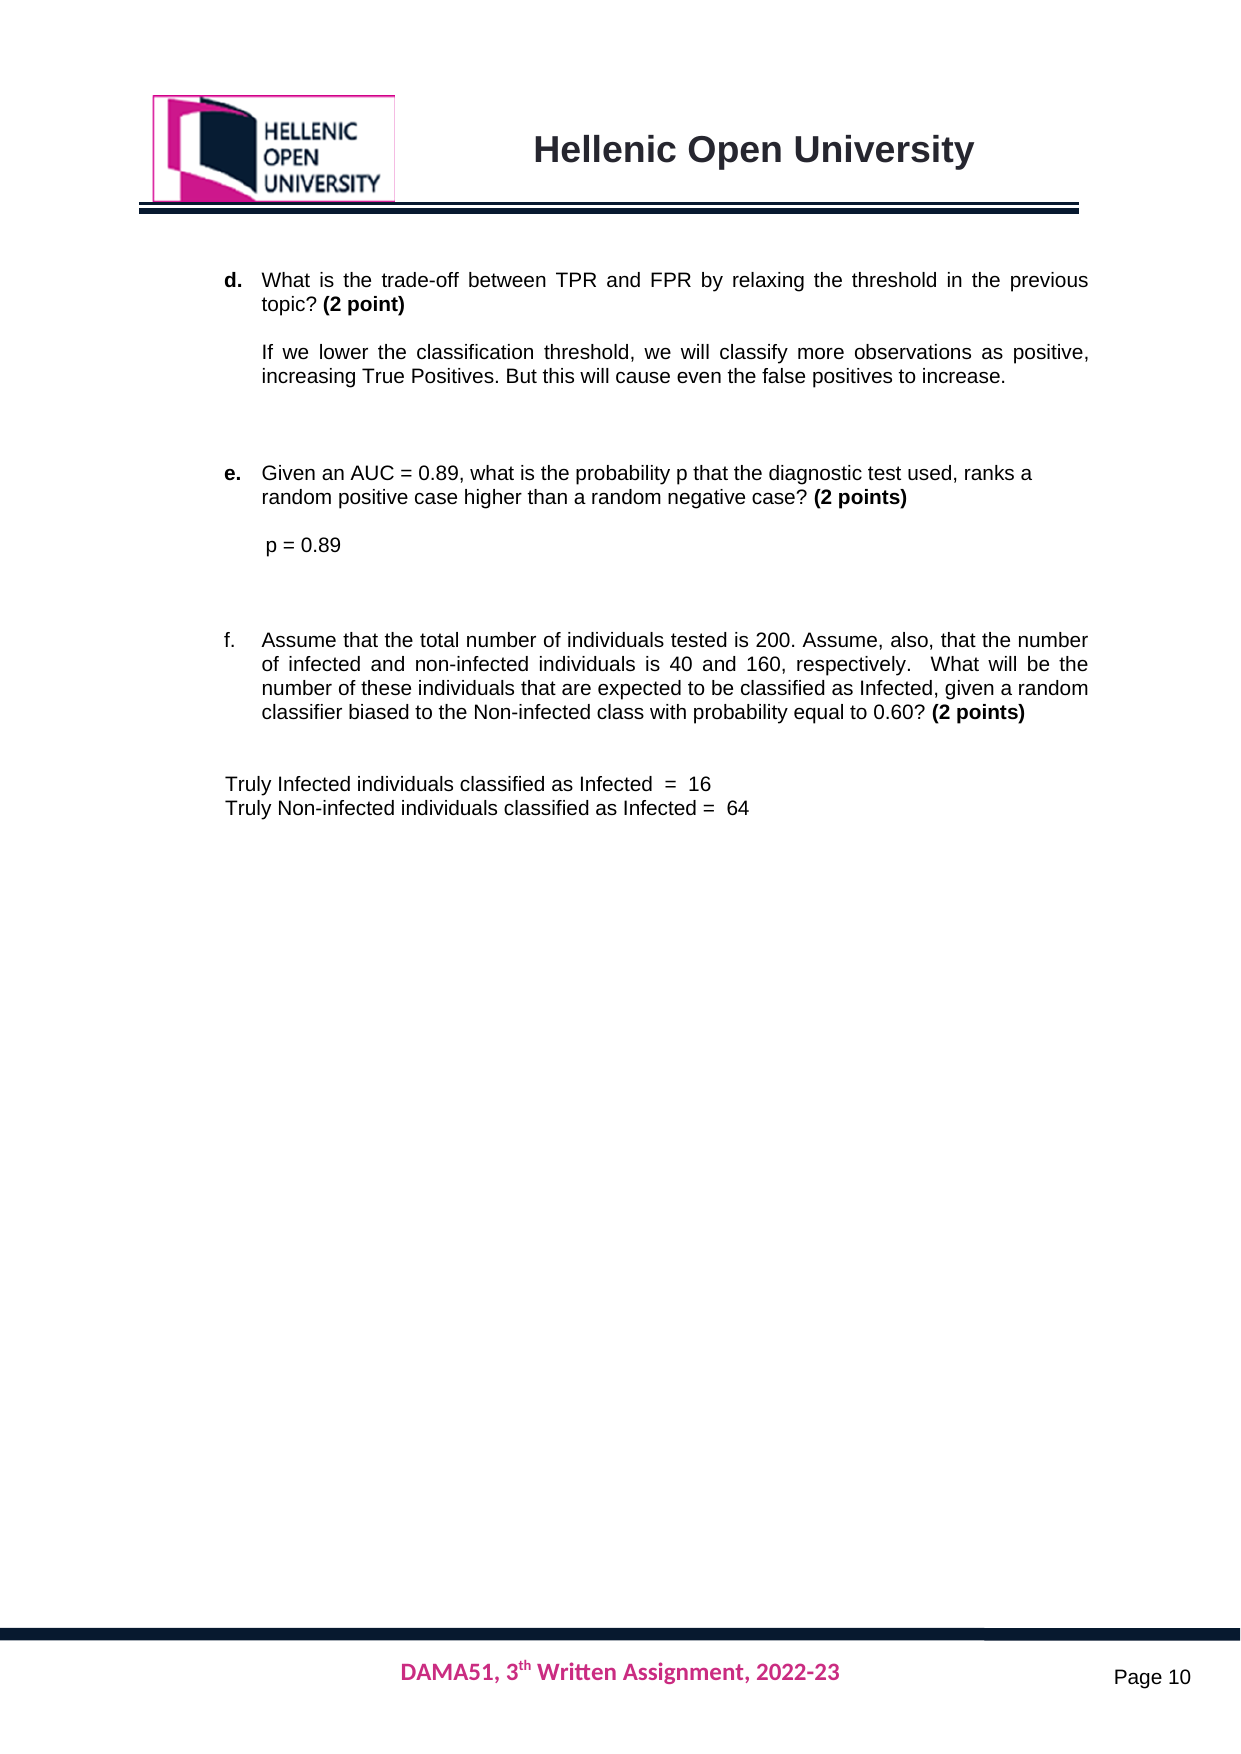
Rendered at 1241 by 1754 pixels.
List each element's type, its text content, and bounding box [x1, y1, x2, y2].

list Given an AUC = 0.89, what is the probability p that the diagnostic test used, ranks a random positive case higher than a random negative case? (2 points) [224, 461, 1090, 508]
list Assume that the total number of individuals tested is 200. Assume, also, that the number of infected and non-infected individuals is 40 and 160, respectively. What will be the number of these individuals that are expected to be classified as Infected, given a random classifier biased to the Non-infected class with probability equal to 0.60? (2 points) [224, 628, 1090, 724]
list p = 0.89 [225, 532, 1090, 556]
list If we lower the classification threshold, we will classify more observations as positive, increasing True Positives. But this will cause even the false positives to increase. [261, 340, 1090, 388]
list What is the trade-off between TPR and FPR by relaxing the threshold in the previous topic? (2 point) [224, 268, 1090, 316]
list Truly Infected individuals classified as Infected = 16 [225, 772, 1090, 796]
picture [152, 95, 395, 202]
list Truly Non-infected individuals classified as Infected = 64 [225, 796, 1090, 820]
